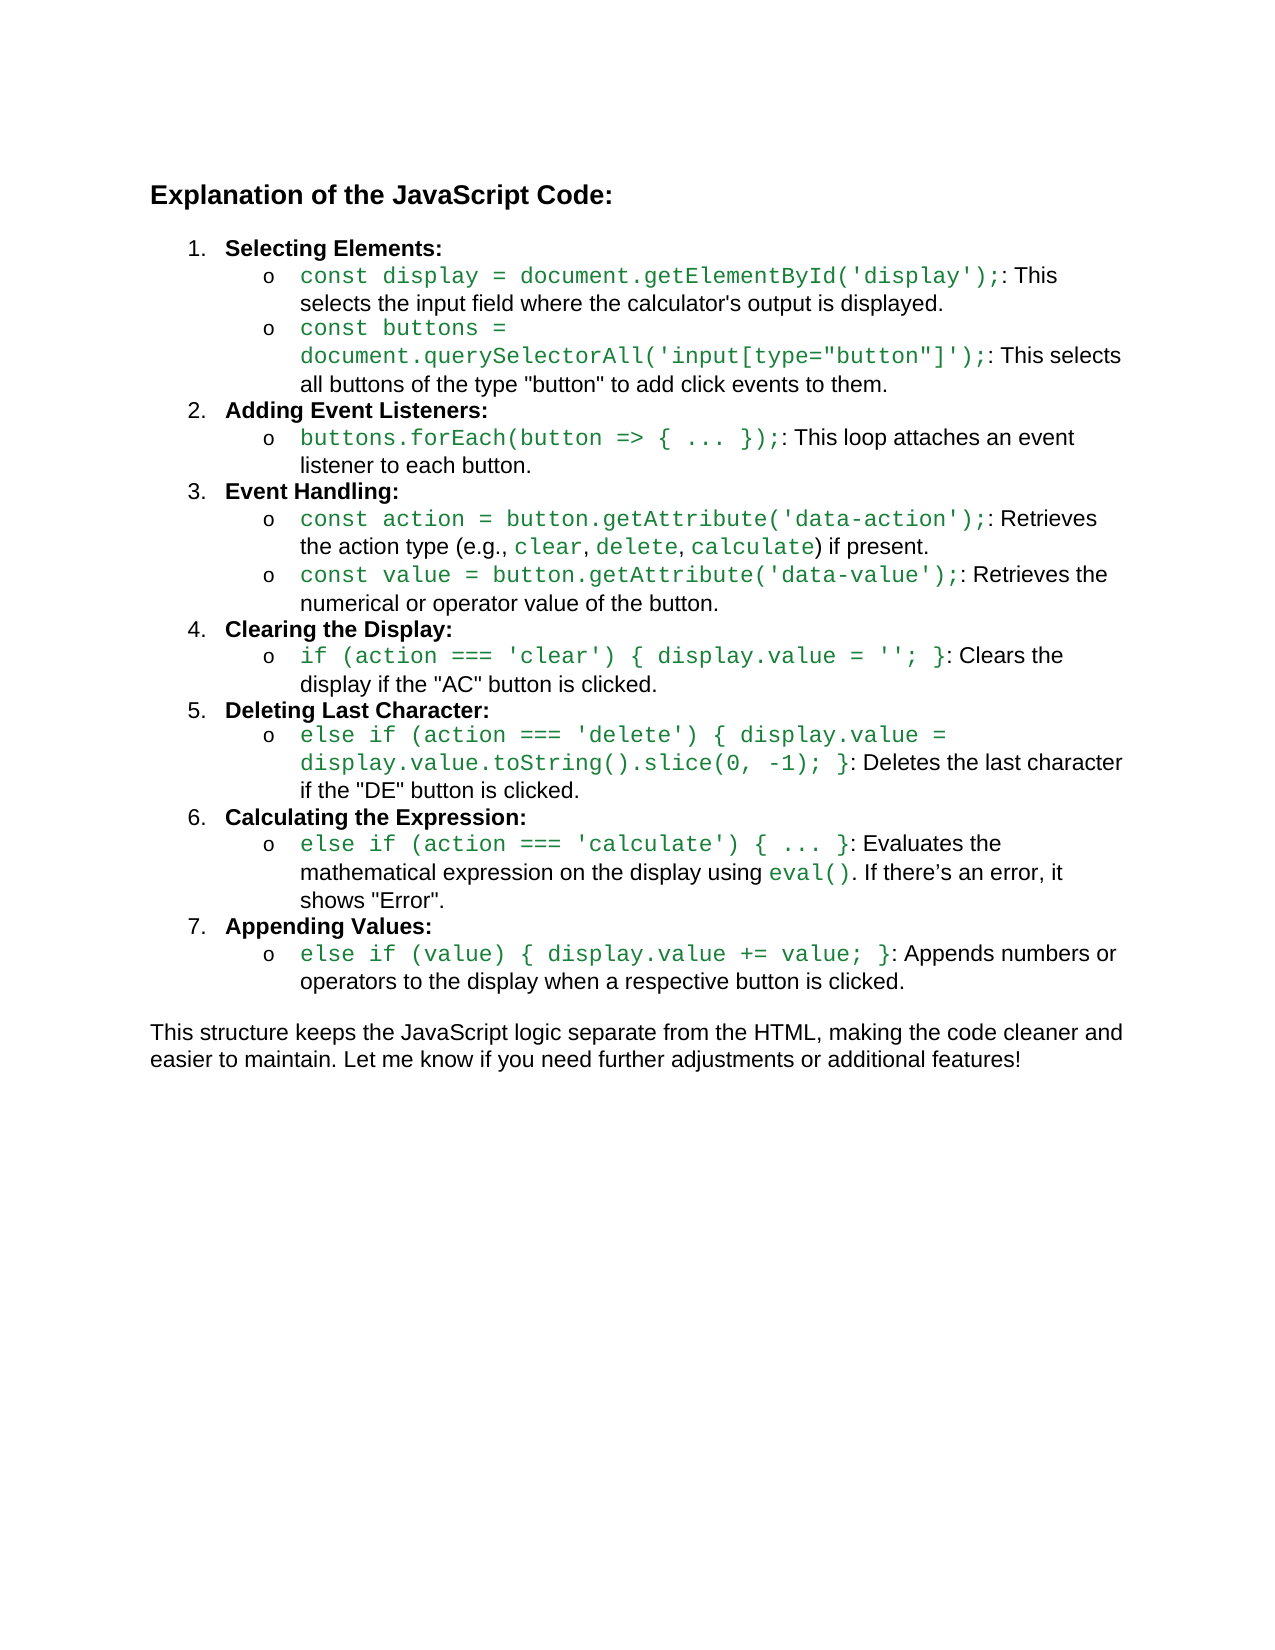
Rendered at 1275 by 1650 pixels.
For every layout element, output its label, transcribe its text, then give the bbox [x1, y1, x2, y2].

list const value = button.getAttribute('data-value');: Retrieves the numerical or operator value of the button. [262, 561, 1125, 616]
list if (action === 'clear') { display.value = ''; }: Clears the display if the "AC" button is clicked. [262, 642, 1125, 697]
list Calculating the Expression: [187, 804, 1125, 830]
list buttons.forEach(button => { ... });: This loop attaches an event listener to each button. [262, 423, 1125, 478]
list const action = button.getAttribute('data-action');: Retrieves the action type (e.g., clear, delete, calculate) if present. [262, 504, 1125, 561]
list Event Handling: [187, 478, 1125, 504]
text This structure keeps the JavaScript logic separate from the HTML, making the code cleaner and easier to maintain. Let me know if you need further adjustments or additional features! [150, 1019, 1125, 1072]
list Appending Values: [187, 913, 1125, 939]
text Explanation of the JavaScript Code: [150, 179, 1125, 210]
list else if (action === 'calculate') { ... }: Evaluates the mathematical expression on the display using eval(). If there’s an error, it shows "Error". [262, 830, 1125, 913]
list else if (value) { display.value += value; }: Appends numbers or operators to the display when a respective button is clicked. [262, 939, 1125, 994]
list Clearing the Display: [187, 616, 1125, 642]
list const display = document.getElementById('display');: This selects the input field where the calculator's output is displayed. [262, 262, 1125, 316]
list Selecting Elements: [187, 235, 1125, 262]
list const buttons = document.querySelectorAll('input[type="button"]');: This selects all buttons of the type "button" to add click events to them. [262, 316, 1125, 397]
list else if (action === 'delete') { display.value = display.value.toString().slice(0, -1); }: Deletes the last character if the "DE" button is clicked. [262, 723, 1125, 804]
list Deleting Last Character: [187, 697, 1125, 723]
list Adding Event Listeners: [187, 397, 1125, 423]
